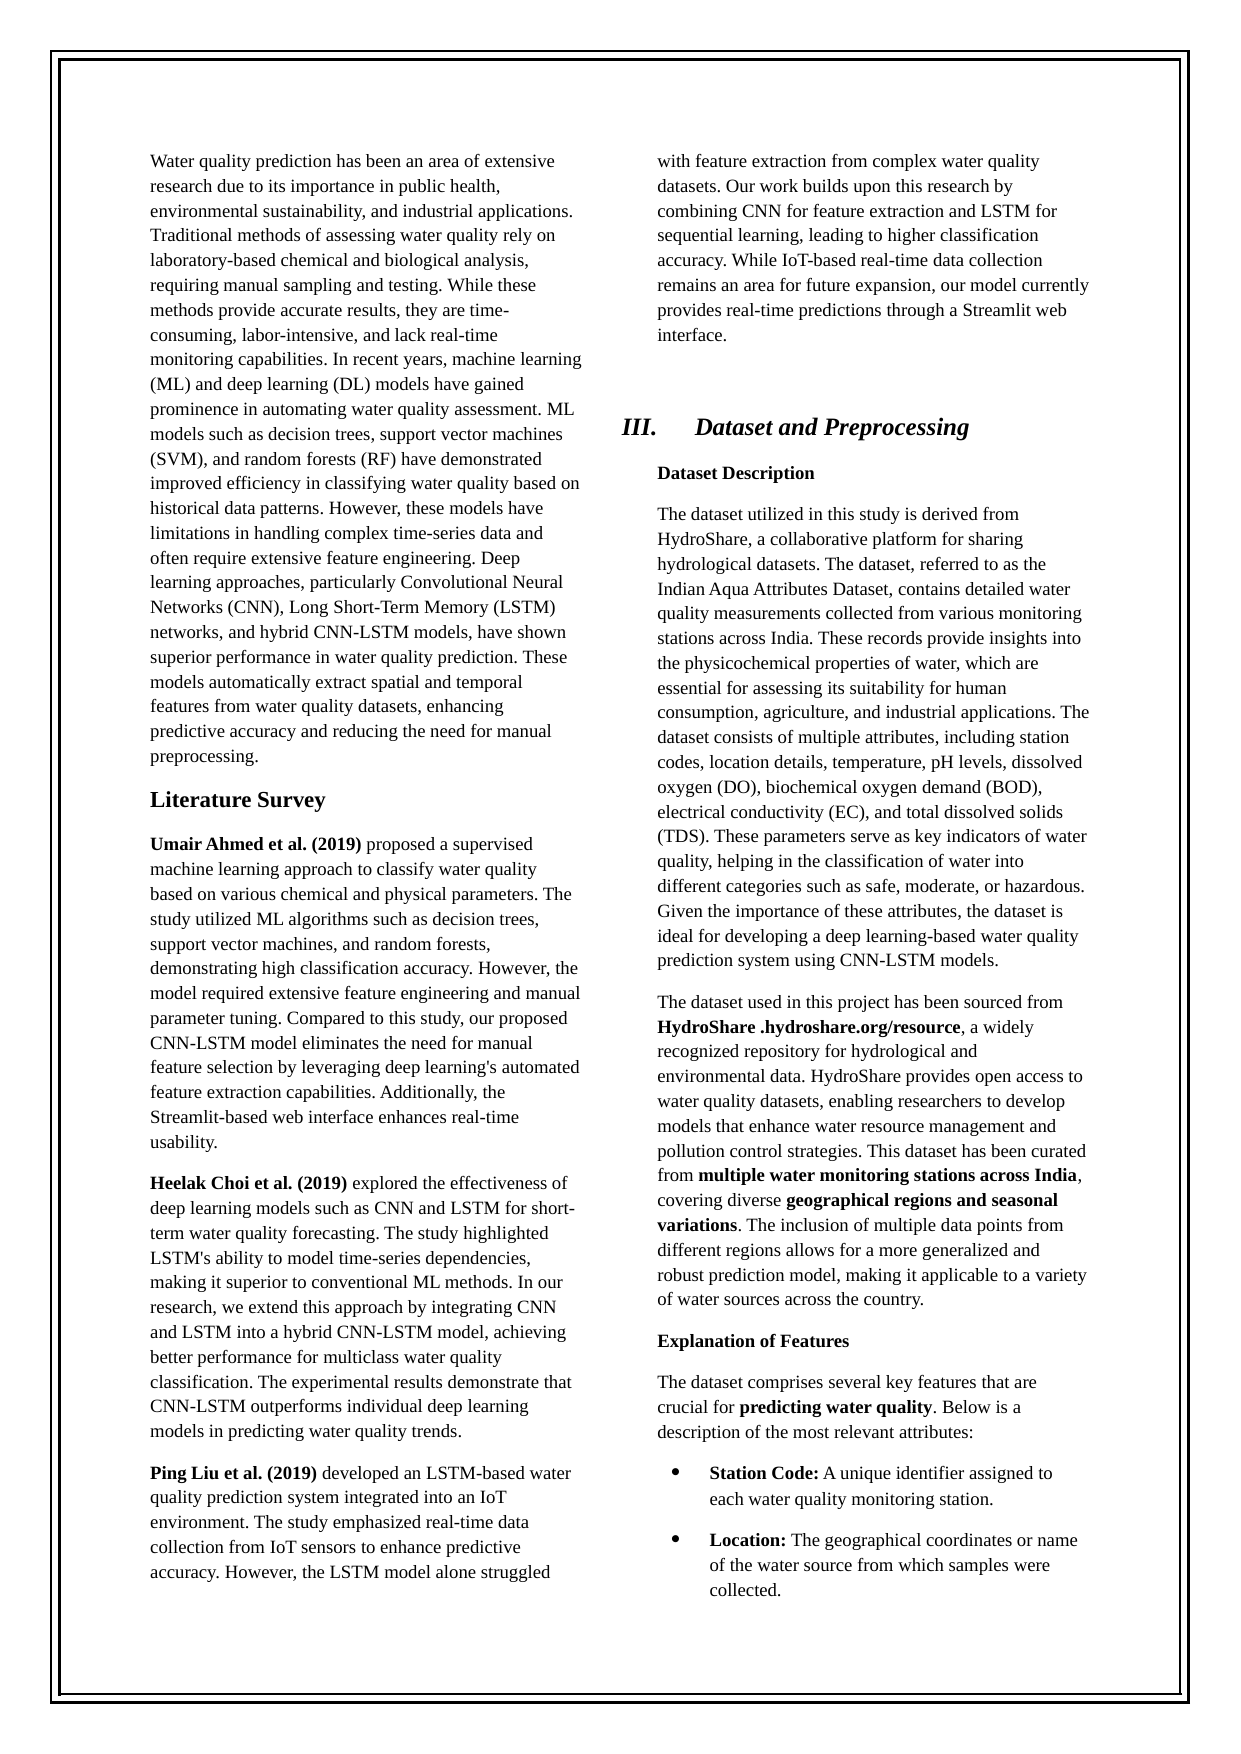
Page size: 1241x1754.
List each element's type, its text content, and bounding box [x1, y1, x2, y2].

text Heelak Choi et al. (2019) explored the effectiveness of deep learning models such as CNN and LSTM for short-term water quality forecasting. The study highlighted LSTM's ability to model time-series dependencies, making it superior to conventional ML methods. In our research, we extend this approach by integrating CNN and LSTM into a hybrid CNN-LSTM model, achieving better performance for multiclass water quality classification. The experimental results demonstrate that CNN-LSTM outperforms individual deep learning models in predicting water quality trends. [150, 1172, 583, 1442]
text Dataset Description [657, 462, 1090, 483]
list Location: The geographical coordinates or name of the water source from which samples were collected. [672, 1529, 1090, 1600]
text Ping Liu et al. (2019) developed an LSTM-based water quality prediction system integrated into an IoT environment. The study emphasized real-time data collection from IoT sensors to enhance predictive accuracy. However, the LSTM model alone struggled with feature extraction from complex water quality datasets. Our work builds upon this research by combining CNN for feature extraction and LSTM for sequential learning, leading to higher classification accuracy. While IoT-based real-time data collection remains an area for future expansion, our model currently provides real-time predictions through a Streamlit web interface. [150, 1462, 583, 1582]
text Umair Ahmed et al. (2019) proposed a supervised machine learning approach to classify water quality based on various chemical and physical parameters. The study utilized ML algorithms such as decision trees, support vector machines, and random forests, demonstrating high classification accuracy. However, the model required extensive feature engineering and manual parameter tuning. Compared to this study, our proposed CNN-LSTM model eliminates the need for manual feature selection by leveraging deep learning's automated feature extraction capabilities. Additionally, the Streamlit-based web interface enhances real-time usability. [150, 833, 583, 1152]
text The dataset used in this project has been sourced from HydroShare .hydroshare.org/resource, a widely recognized repository for hydrological and environmental data. HydroShare provides open access to water quality datasets, enabling researchers to develop models that enhance water resource management and pollution control strategies. This dataset has been curated from multiple water monitoring stations across India, covering diverse geographical regions and seasonal variations. The inclusion of multiple data points from different regions allows for a more generalized and robust prediction model, making it applicable to a variety of water sources across the country. [657, 991, 1090, 1310]
list Dataset and Preprocessing [657, 412, 1090, 441]
text Explanation of Features [657, 1330, 1090, 1351]
list Station Code: A unique identifier assigned to each water quality monitoring station. [672, 1462, 1090, 1509]
text Literature Survey [150, 786, 583, 813]
text Ping Liu et al. (2019) developed an LSTM-based water quality prediction system integrated into an IoT environment. The study emphasized real-time data collection from IoT sensors to enhance predictive accuracy. However, the LSTM model alone struggled with feature extraction from complex water quality datasets. Our work builds upon this research by combining CNN for feature extraction and LSTM for sequential learning, leading to higher classification accuracy. While IoT-based real-time data collection remains an area for future expansion, our model currently provides real-time predictions through a Streamlit web interface. [657, 150, 1090, 345]
text Water quality prediction has been an area of extensive research due to its importance in public health, environmental sustainability, and industrial applications. Traditional methods of assessing water quality rely on laboratory-based chemical and biological analysis, requiring manual sampling and testing. While these methods provide accurate results, they are time-consuming, labor-intensive, and lack real-time monitoring capabilities. In recent years, machine learning (ML) and deep learning (DL) models have gained prominence in automating water quality assessment. ML models such as decision trees, support vector machines (SVM), and random forests (RF) have demonstrated improved efficiency in classifying water quality based on historical data patterns. However, these models have limitations in handling complex time-series data and often require extensive feature engineering. Deep learning approaches, particularly Convolutional Neural Networks (CNN), Long Short-Term Memory (LSTM) networks, and hybrid CNN-LSTM models, have shown superior performance in water quality prediction. These models automatically extract spatial and temporal features from water quality datasets, enhancing predictive accuracy and reducing the need for manual preprocessing. [150, 150, 583, 767]
text The dataset utilized in this study is derived from HydroShare, a collaborative platform for sharing hydrological datasets. The dataset, referred to as the Indian Aqua Attributes Dataset, contains detailed water quality measurements collected from various monitoring stations across India. These records provide insights into the physicochemical properties of water, which are essential for assessing its suitability for human consumption, agriculture, and industrial applications. The dataset consists of multiple attributes, including station codes, location details, temperature, pH levels, dissolved oxygen (DO), biochemical oxygen demand (BOD), electrical conductivity (EC), and total dissolved solids (TDS). These parameters serve as key indicators of water quality, helping in the classification of water into different categories such as safe, moderate, or hazardous. Given the importance of these attributes, the dataset is ideal for developing a deep learning-based water quality prediction system using CNN-LSTM models. [657, 503, 1090, 971]
text The dataset comprises several key features that are crucial for predicting water quality. Below is a description of the most relevant attributes: [657, 1371, 1090, 1442]
